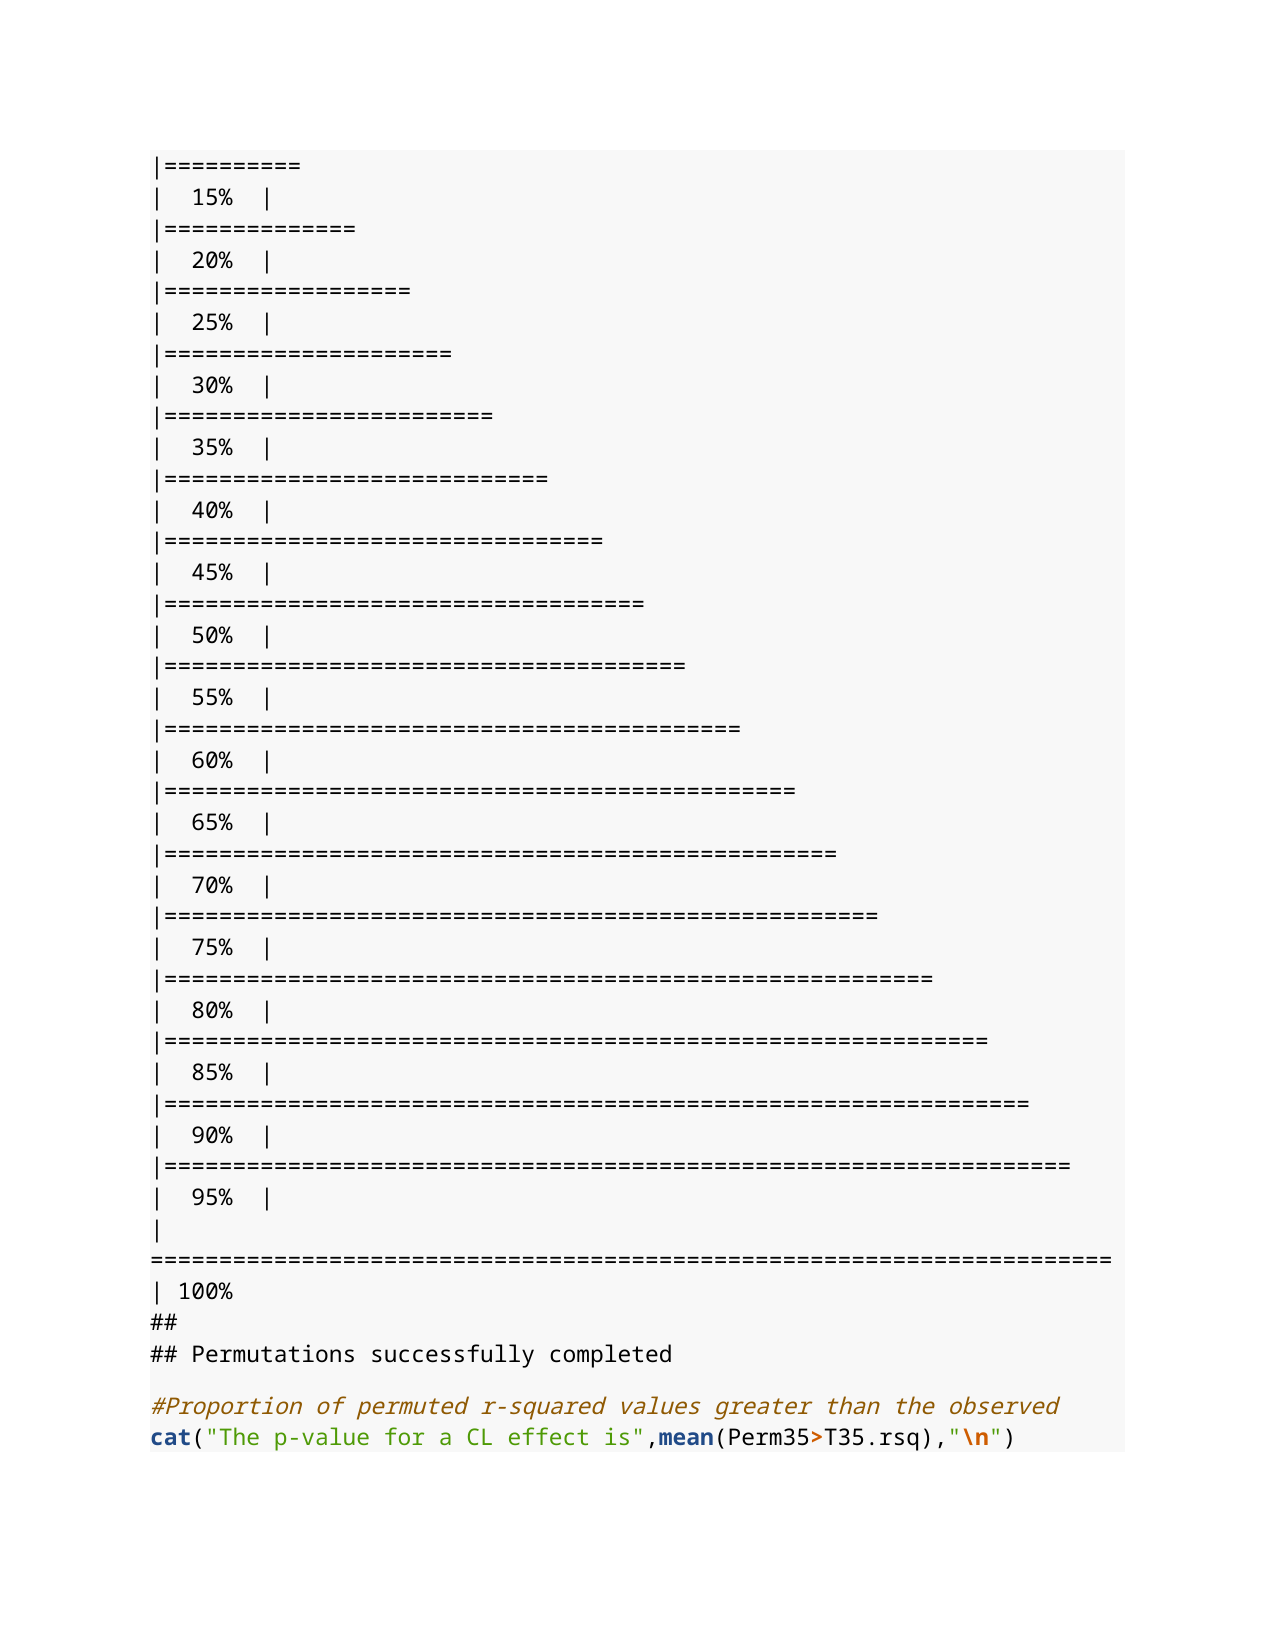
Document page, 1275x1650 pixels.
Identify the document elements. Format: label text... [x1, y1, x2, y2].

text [150, 150, 1125, 1369]
text #Proportion of permuted r-squared values greater than the observed cat("The p-value for a CL effect is",mean(Perm35>T35.rsq),"\n") [150, 1389, 1125, 1452]
